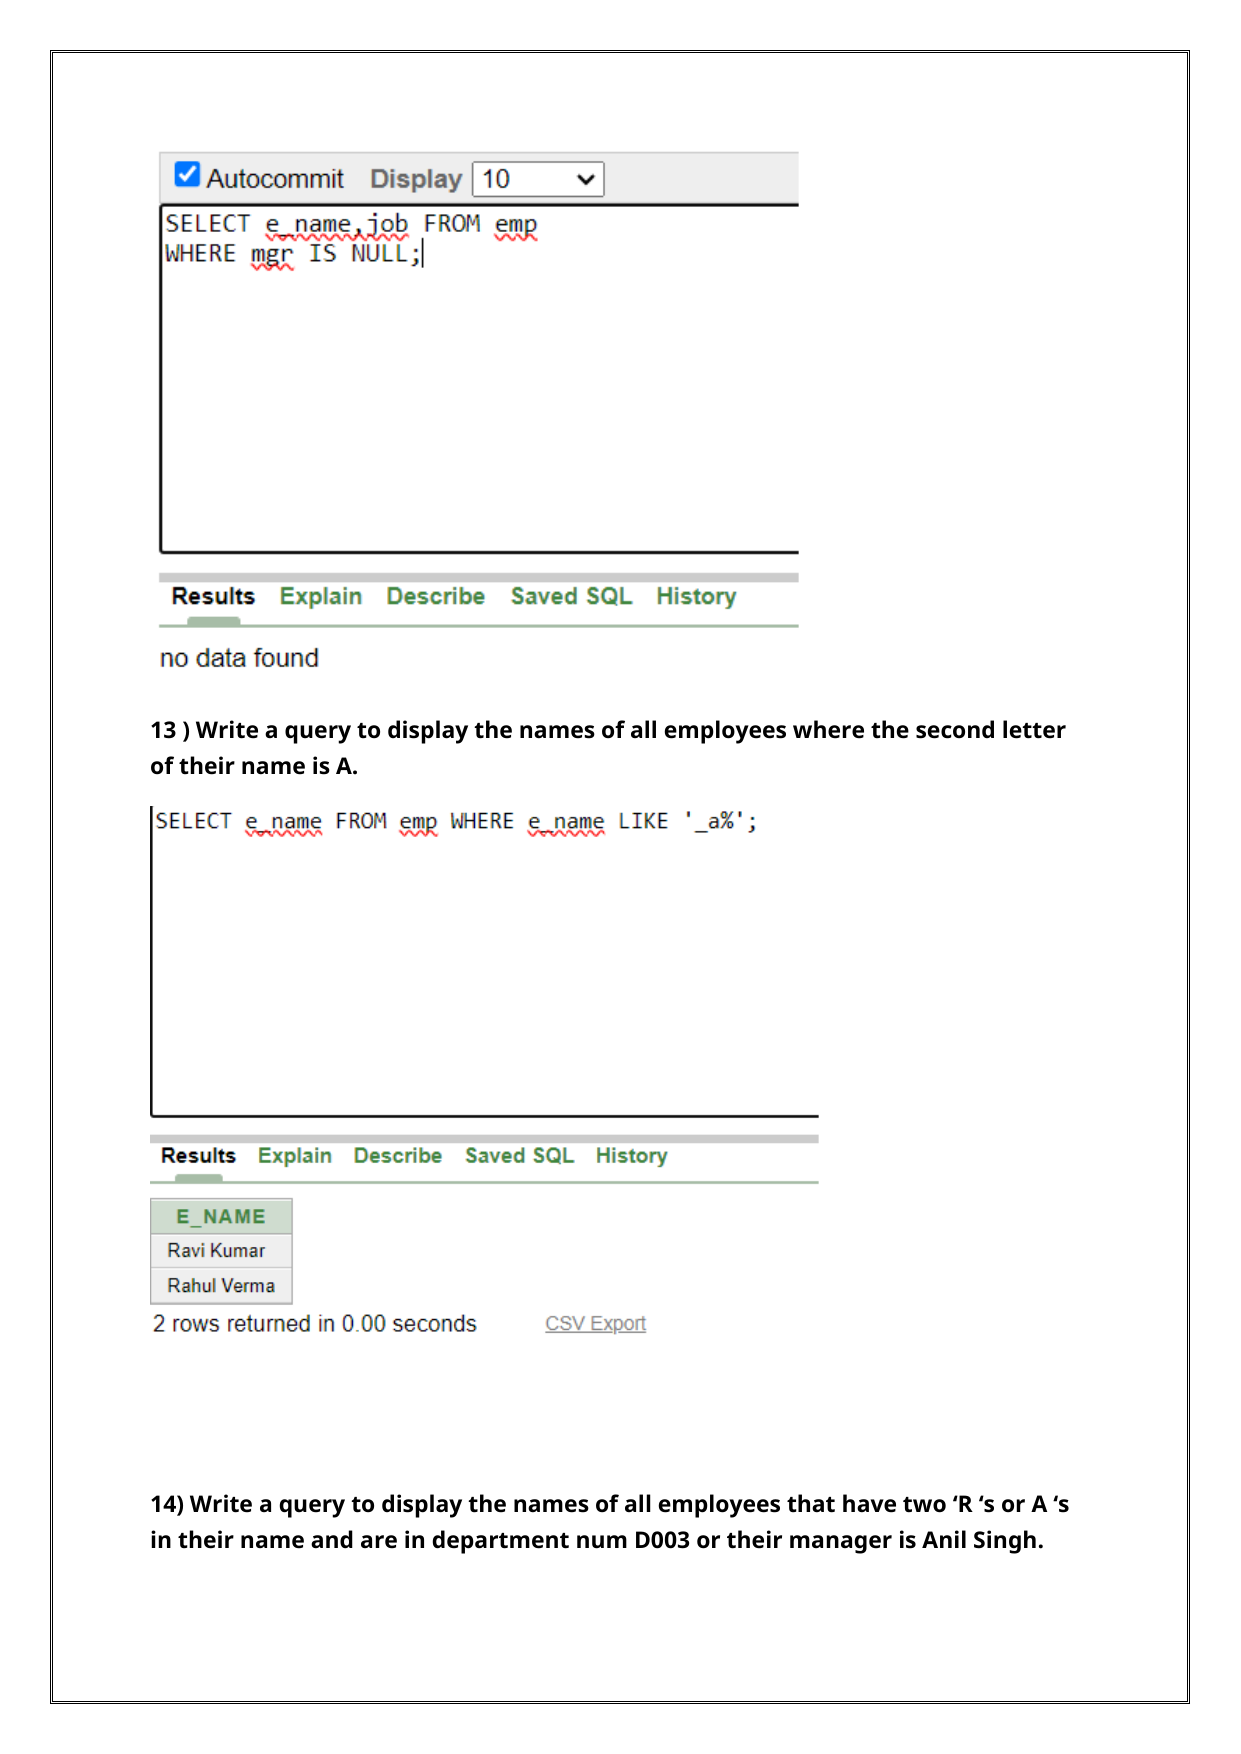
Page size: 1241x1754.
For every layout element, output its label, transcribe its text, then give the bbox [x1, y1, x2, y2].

text 13 ) Write a query to display the names of all employees where the second letter of their name is A. [150, 714, 1090, 781]
picture [150, 150, 799, 689]
text 14) Write a query to display the names of all employees that have two ‘R ‘s or A ‘s in their name and are in department num D003 or their manager is Anil Singh. [150, 1488, 1090, 1555]
picture [150, 806, 819, 1350]
